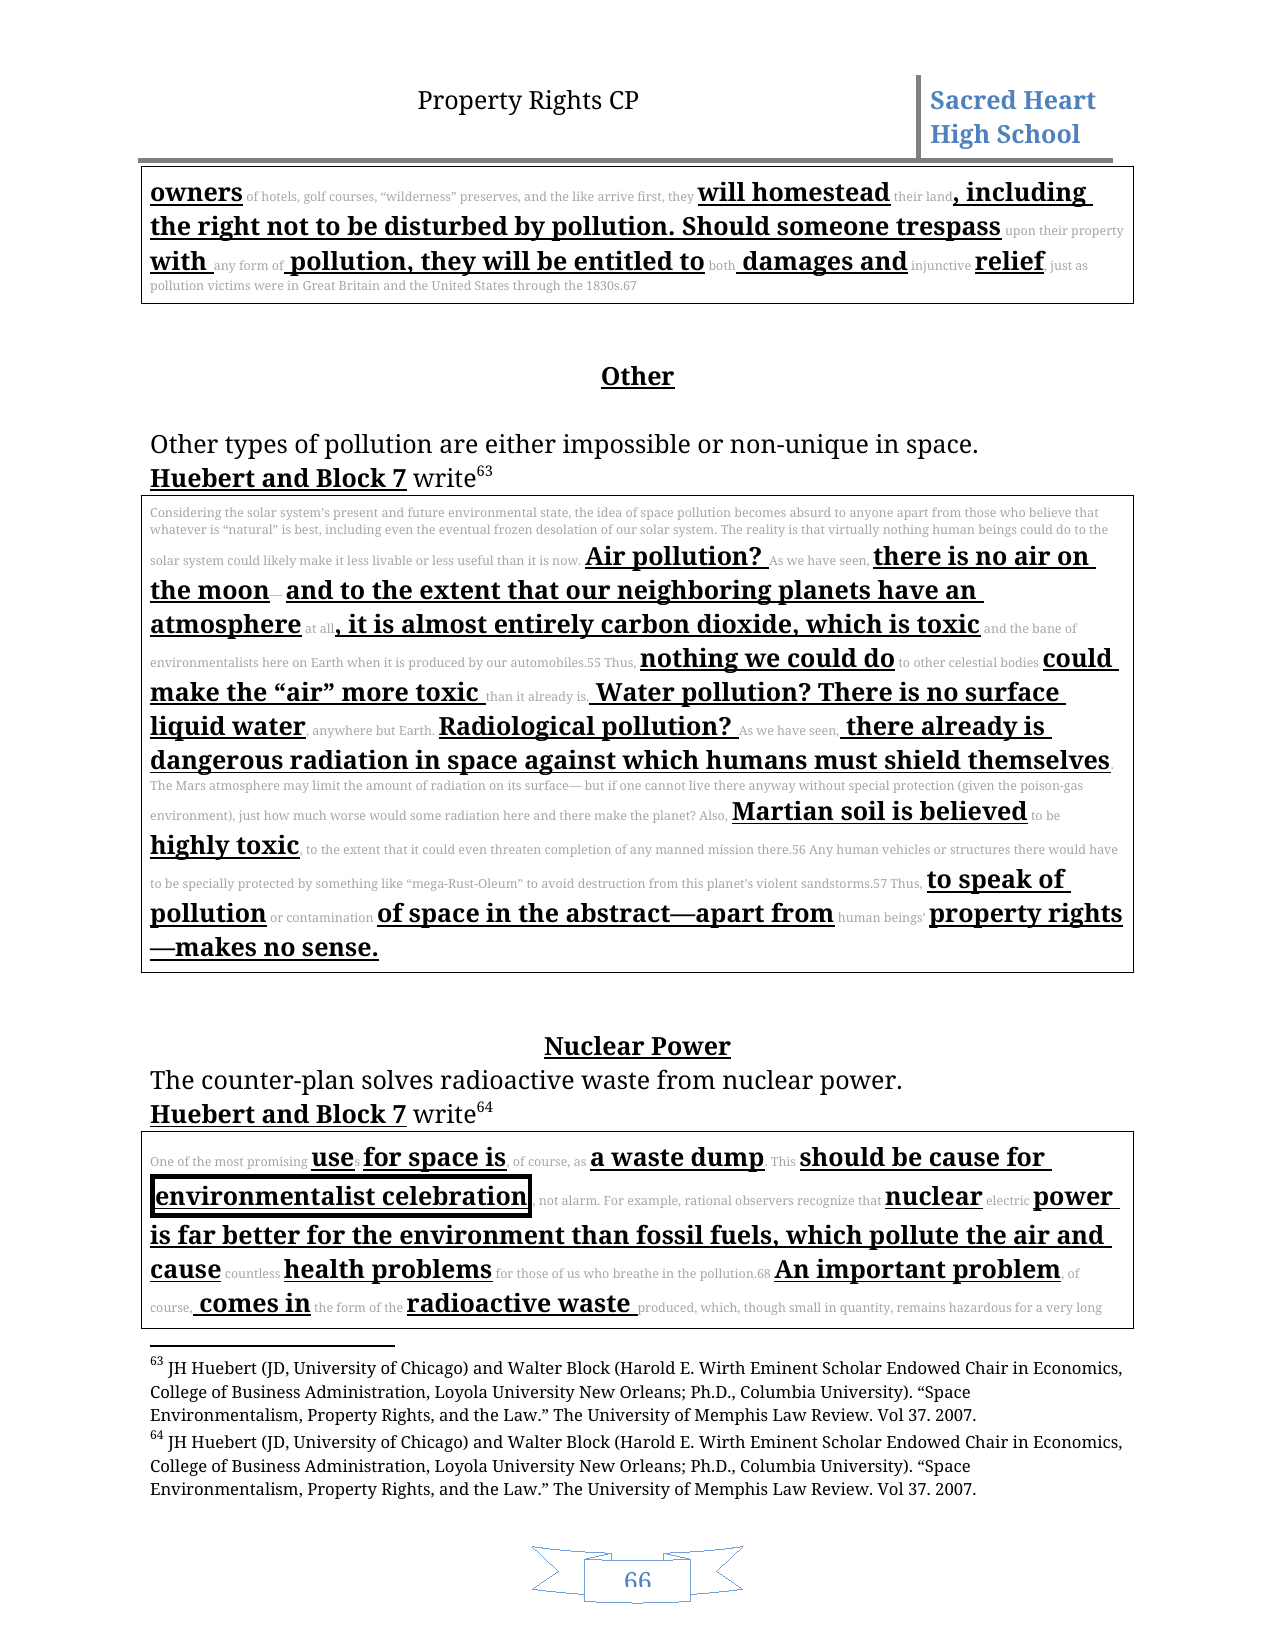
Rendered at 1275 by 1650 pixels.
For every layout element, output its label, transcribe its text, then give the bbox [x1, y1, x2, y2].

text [142, 167, 1133, 303]
text Huebert and Block 7 write [150, 461, 1125, 495]
subtitle Nuclear Power [150, 1028, 1125, 1063]
text Other types of pollution are either impossible or non-unique in space. [150, 427, 1125, 461]
text Considering the solar system’s present and future environmental state, the idea of space pollution becomes absurd to anyone apart from those who believe that whatever is “natural” is best, including even the eventual frozen desolation of our solar system. The reality is that virtually nothing human beings could do to the solar system could likely make it less livable or less useful than it is now. Air pollution? As we have seen, there is no air on the moon— and to the extent that our neighboring planets have an atmosphere at all, it is almost entirely carbon dioxide, which is toxic and the bane of environmentalists here on Earth when it is produced by our automobiles.55 Thus, nothing we could do to other celestial bodies could make the “air” more toxic than it already is. Water pollution? There is no surface liquid water, anywhere but Earth. Radiological pollution? As we have seen, there already is dangerous radiation in space against which humans must shield themselves. The Mars atmosphere may limit the amount of radiation on its surface— but if one cannot live there anyway without special protection (given the poison-gas environment), just how much worse would some radiation here and there make the planet? Also, Martian soil is believed to be highly toxic, to the extent that it could even threaten completion of any manned mission there.56 Any human vehicles or structures there would have to be specially protected by something like “mega-Rust-Oleum” to avoid destruction from this planet’s violent sandstorms.57 Thus, to speak of pollution or contamination of space in the abstract—apart from human beings’ property rights—makes no sense. [142, 496, 1133, 972]
text Huebert and Block 7 write [150, 1097, 1125, 1131]
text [142, 1132, 1133, 1328]
subtitle Other [150, 358, 1125, 393]
text The counter-plan solves radioactive waste from nuclear power. [150, 1063, 1125, 1097]
